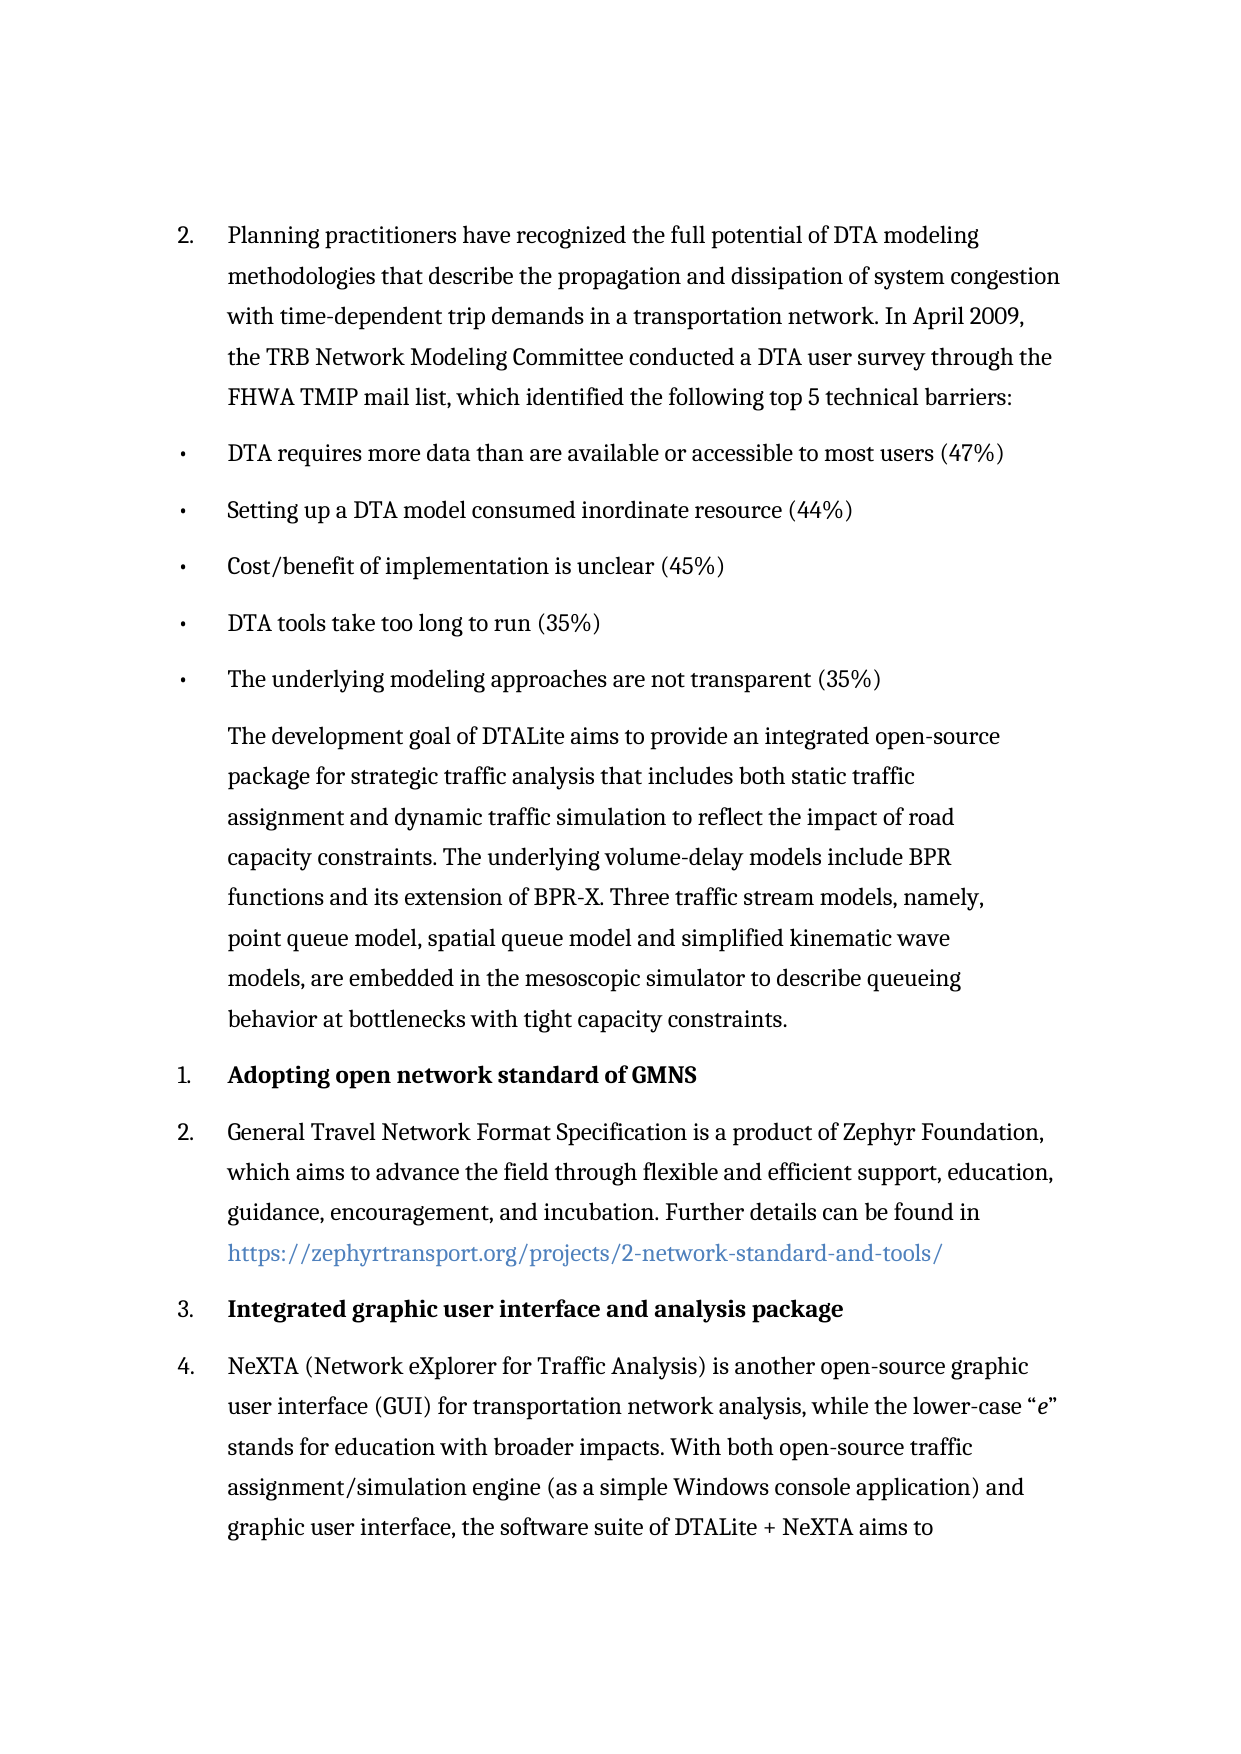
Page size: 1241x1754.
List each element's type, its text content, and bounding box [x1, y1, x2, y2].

list General Travel Network Format Specification is a product of Zephyr Foundation, which aims to advance the field through flexible and efficient support, education, guidance, encouragement, and incubation. Further details can be found in https://zephyrtransport.org/projects/2-network-standard-and-tools/ [177, 1113, 1063, 1272]
list Planning practitioners have recognized the full potential of DTA modeling methodologies that describe the propagation and dissipation of system congestion with time-dependent trip demands in a transportation network. In April 2009, the TRB Network Modeling Committee conducted a DTA user survey through the FHWA TMIP mail list, which identified the following top 5 technical barriers: [177, 217, 1063, 416]
list DTA requires more data than are available or accessible to most users (47%) [177, 435, 1063, 472]
list Setting up a DTA model consumed inordinate resource (44%) [177, 491, 1063, 529]
list NeXTA (Network eXplorer for Traffic Analysis) is another open-source graphic user interface (GUI) for transportation network analysis, while the lower-case “e” stands for education with broader impacts. With both open-source traffic assignment/simulation engine (as a simple Windows console application) and graphic user interface, the software suite of DTALite + NeXTA aims to [177, 1347, 1063, 1546]
list Adopting open network standard of GMNS [177, 1057, 1063, 1094]
list DTA tools take too long to run (35%) [177, 604, 1063, 642]
list Cost/benefit of implementation is unclear (45%) [177, 548, 1063, 585]
text The development goal of DTALite aims to provide an integrated open-source package for strategic traffic analysis that includes both static traffic assignment and dynamic traffic simulation to reflect the impact of road capacity constraints. The underlying volume-delay models include BPR functions and its extension of BPR-X. Three traffic stream models, namely, point queue model, spatial queue model and simplified kinematic wave models, are embedded in the mesoscopic simulator to describe queueing behavior at bottlenecks with tight capacity constraints. [227, 717, 1013, 1038]
list The underlying modeling approaches are not transparent (35%) [177, 661, 1063, 698]
list Integrated graphic user interface and analysis package [177, 1291, 1063, 1328]
